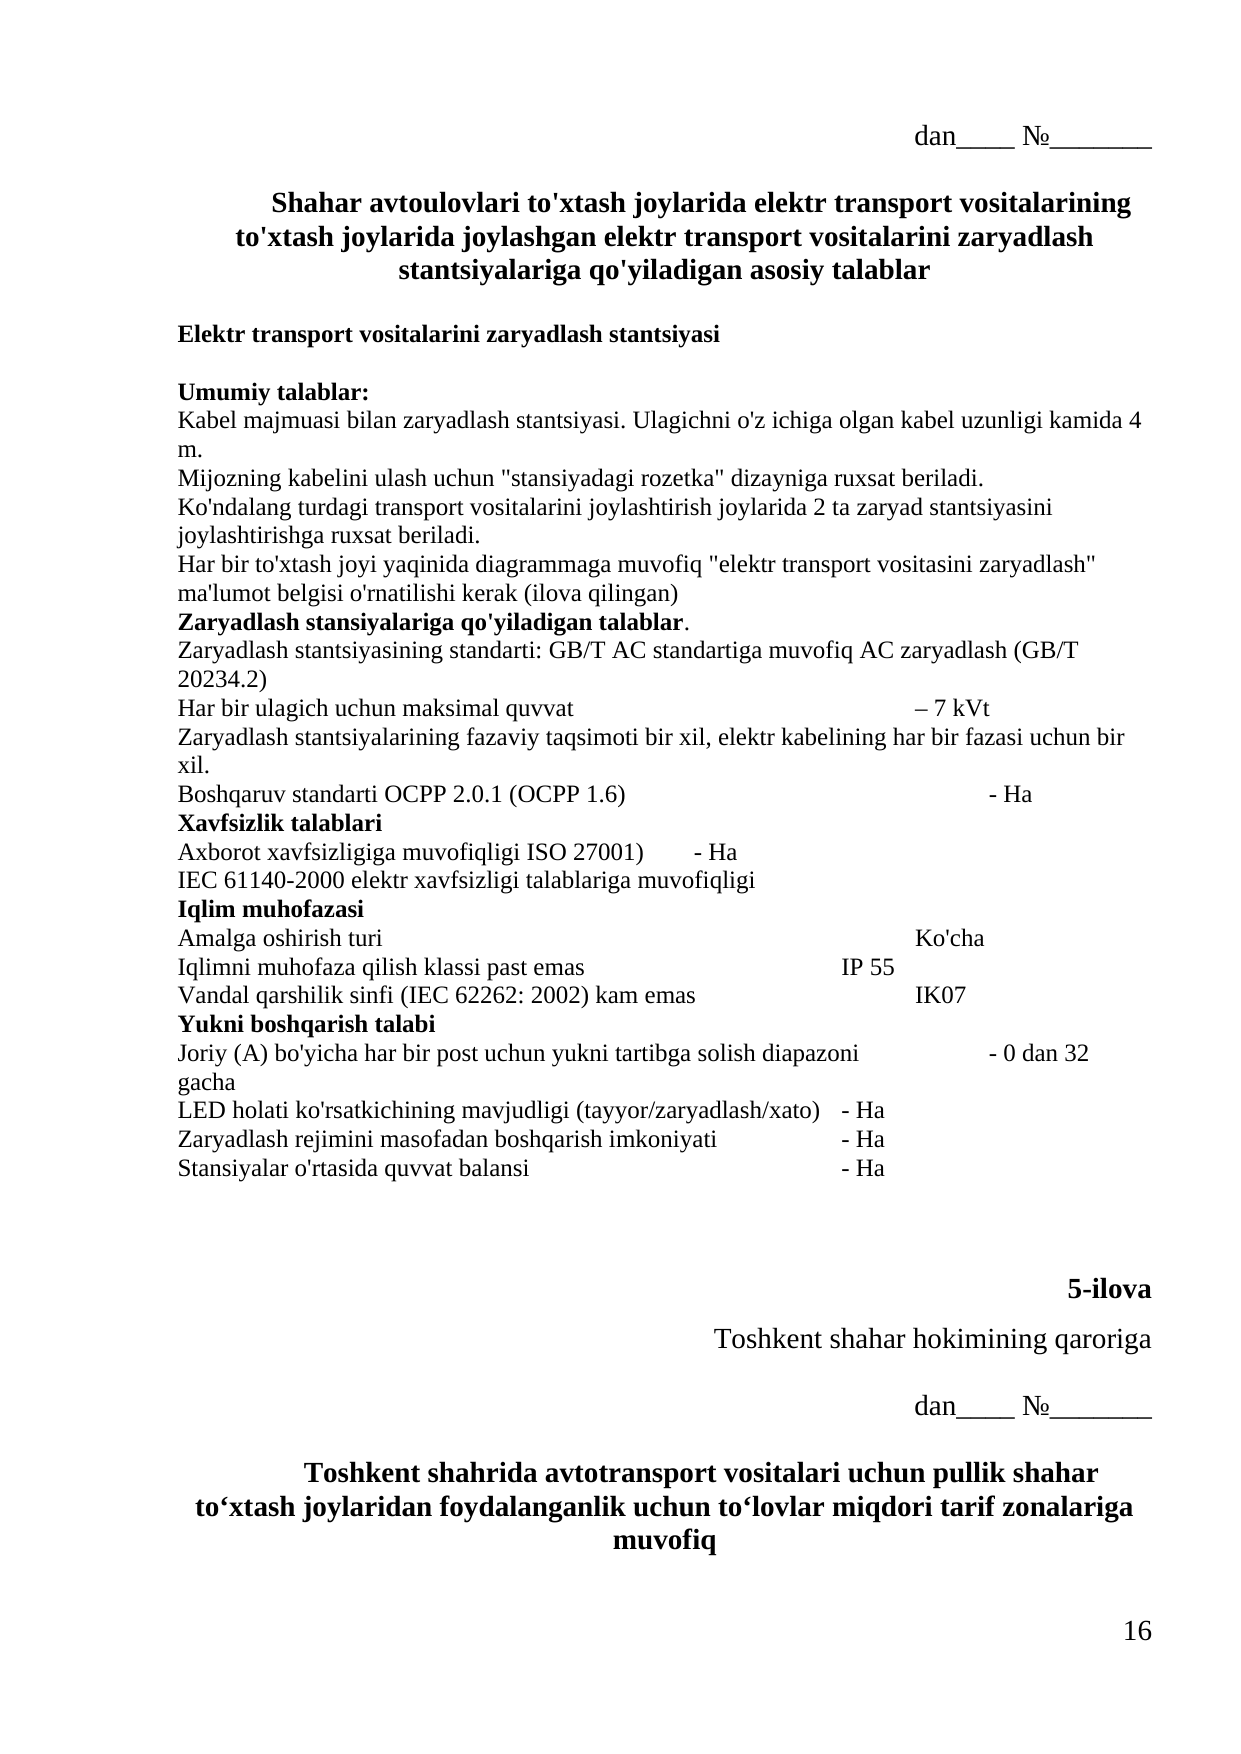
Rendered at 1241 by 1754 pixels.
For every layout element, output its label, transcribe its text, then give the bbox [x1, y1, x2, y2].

text 5-ilova [177, 1271, 1152, 1304]
text Stansiyalar o'rtasida quvvat balansi - Ha [177, 1153, 1152, 1182]
text Elektr transport vositalarini zaryadlash stantsiyasi [177, 319, 1152, 348]
text Zaryadlash rejimini masofadan boshqarish imkoniyati - Ha [177, 1124, 1152, 1153]
text Boshqaruv standarti OCPP 2.0.1 (OCPP 1.6) - Ha [177, 779, 1152, 808]
text Zaryadlash stantsiyalarining fazaviy taqsimoti bir xil, elektr kabelining har bir fazasi uchun bir xil. [177, 722, 1152, 779]
text Amalga oshirish turi Ko'cha [177, 923, 1152, 952]
text Kabel majmuasi bilan zaryadlash stantsiyasi. Ulagichni o'z ichiga olgan kabel uzunligi kamida 4 m. [177, 406, 1152, 463]
text Joriy (A) bo'yicha har bir post uchun yukni tartibga solish diapazoni - 0 dan 32 gacha [177, 1038, 1152, 1096]
text dan____ №_______ [177, 1388, 1152, 1422]
text IEC 61140-2000 elektr xavfsizligi talablariga muvofiqligi [177, 866, 1152, 894]
text Yukni boshqarish talabi [177, 1009, 1152, 1038]
text Toshkent shahar hokimining qaroriga [177, 1321, 1152, 1355]
text Mijozning kabelini ulash uchun "stansiyadagi rozetka" dizayniga ruxsat beriladi. [177, 463, 1152, 492]
text Har bir to'xtash joyi yaqinida diagrammaga muvofiq "elektr transport vositasini zaryadlash" ma'lumot belgisi o'rnatilishi kerak (ilova qilingan) [177, 549, 1152, 607]
text Har bir ulagich uchun maksimal quvvat – 7 kVt [177, 693, 1152, 722]
text Umumiy talablar: [177, 377, 1152, 406]
text Zaryadlash stansiyalariga qo'yiladigan talablar. [177, 607, 1152, 636]
text Iqlimni muhofaza qilish klassi past emas IP 55 [177, 952, 1152, 981]
text Shahar avtoulovlari to'xtash joylarida elektr transport vositalarining to'xtash joylarida joylashgan elektr transport vositalarini zaryadlash stantsiyalariga qo'yiladigan asosiy talablar [177, 185, 1152, 286]
text dan____ №_______ [177, 118, 1152, 152]
text Zaryadlash stantsiyasining standarti: GB/T AC standartiga muvofiq AC zaryadlash (GB/T 20234.2) [177, 636, 1152, 693]
text Toshkent shahrida avtotransport vositalari uchun pullik shahar toʻxtash joylaridan foydalanganlik uchun toʻlovlar miqdori tarif zonalariga muvofiq [177, 1455, 1152, 1556]
text Iqlim muhofazasi [177, 894, 1152, 923]
text Xavfsizlik talablari [177, 808, 1152, 837]
text Ko'ndalang turdagi transport vositalarini joylashtirish joylarida 2 ta zaryad stantsiyasini joylashtirishga ruxsat beriladi. [177, 492, 1152, 549]
text Vandal qarshilik sinfi (IEC 62262: 2002) kam emas IK07 [177, 981, 1152, 1009]
text LED holati ko'rsatkichining mavjudligi (tayyor/zaryadlash/xato) - Ha [177, 1096, 1152, 1124]
text Axborot xavfsizligiga muvofiqligi ISO 27001) - Ha [177, 837, 1152, 866]
